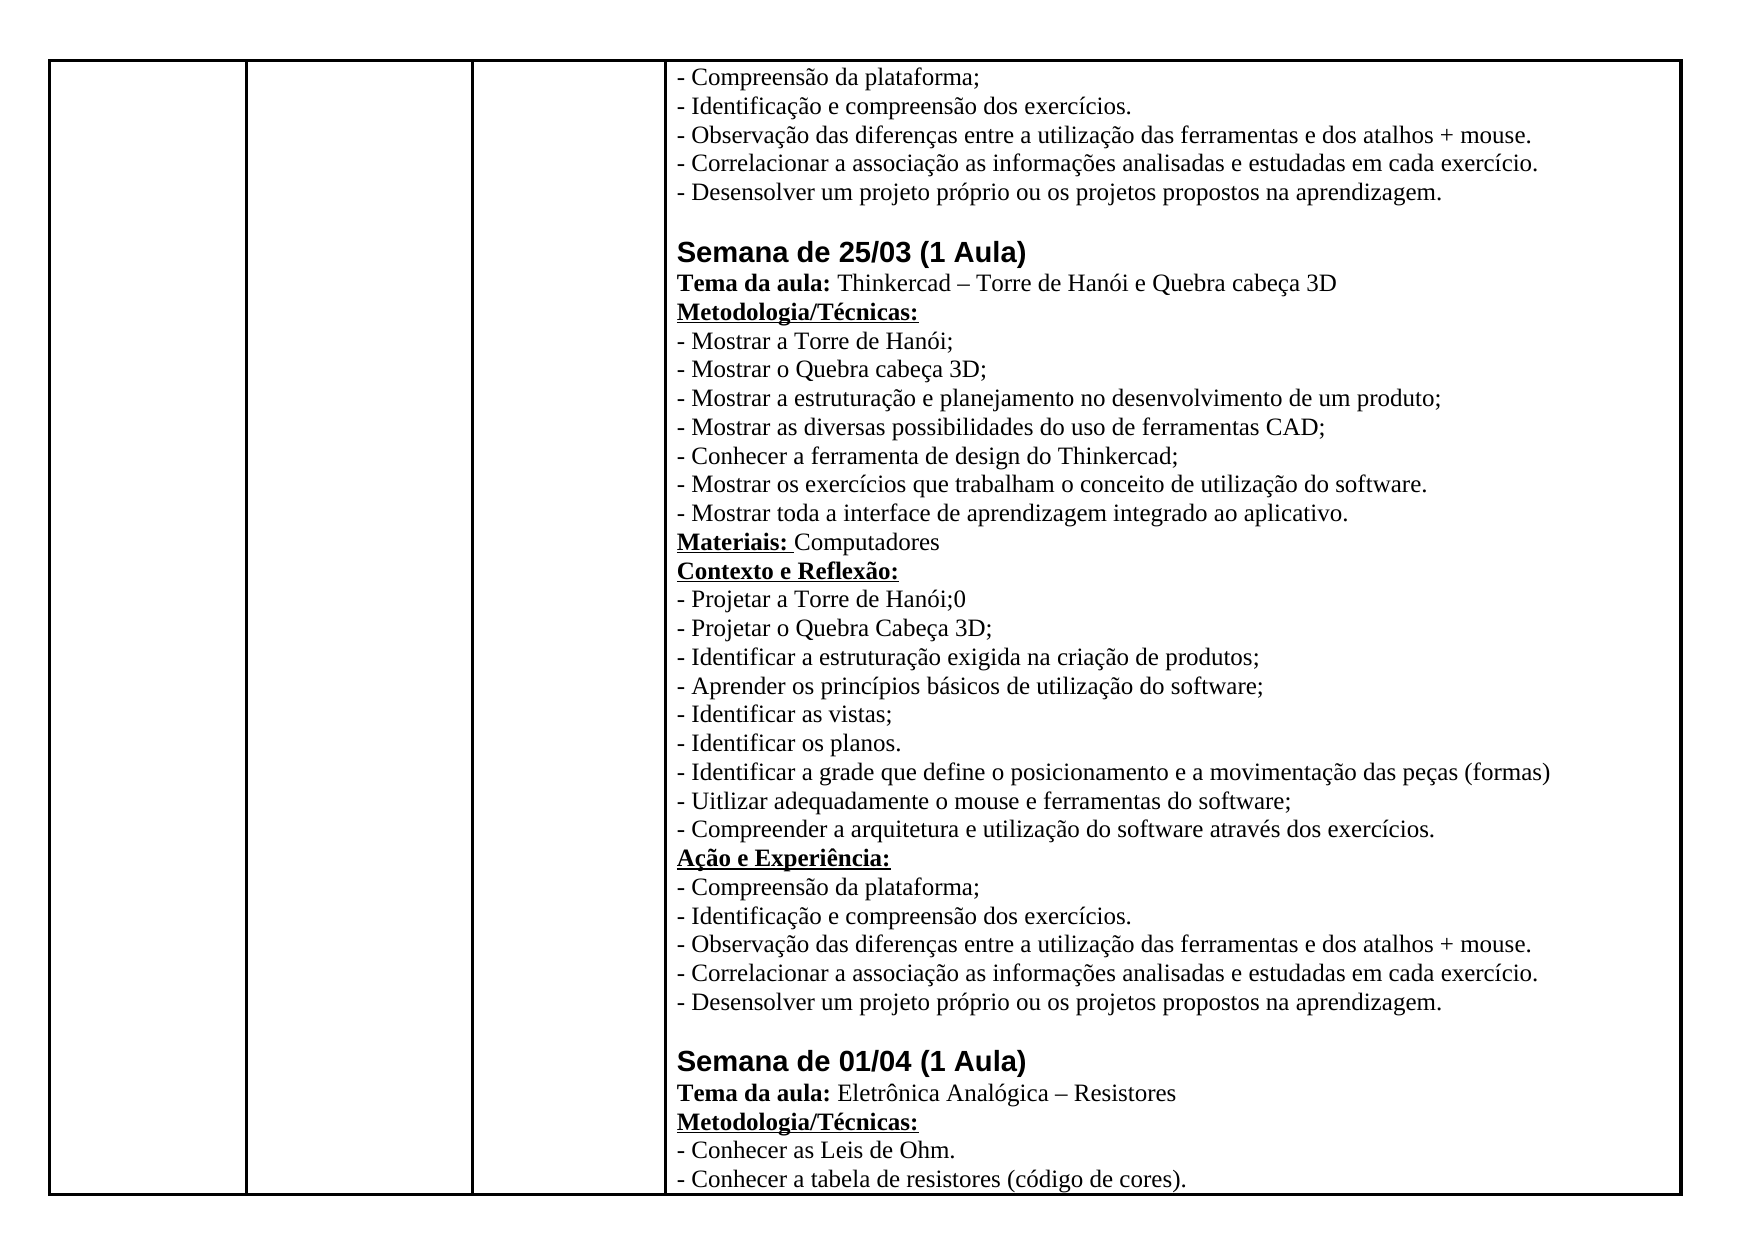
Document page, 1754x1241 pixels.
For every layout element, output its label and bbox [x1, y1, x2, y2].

table_cell [51, 62, 245, 1193]
table_cell [474, 62, 664, 1193]
table_cell [248, 62, 471, 1193]
table_cell [667, 62, 1679, 1193]
